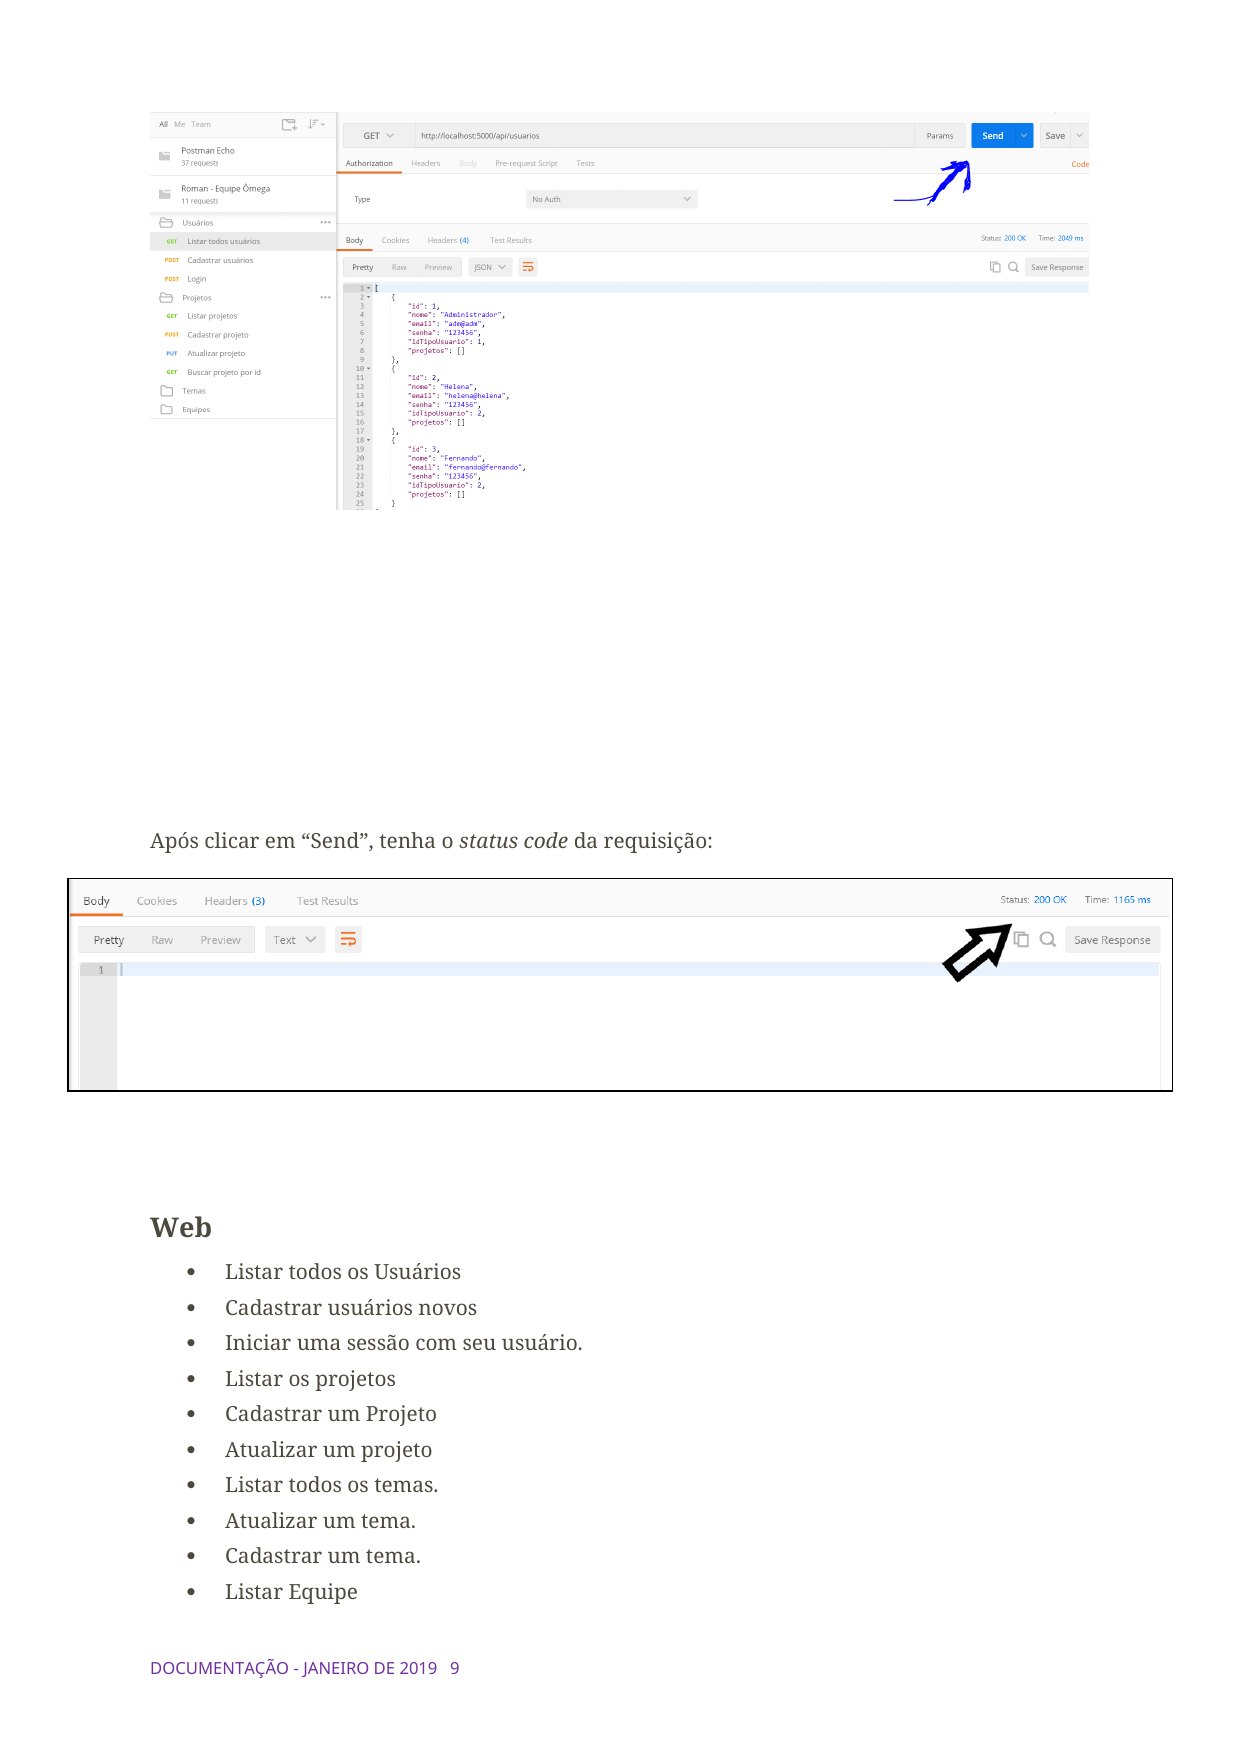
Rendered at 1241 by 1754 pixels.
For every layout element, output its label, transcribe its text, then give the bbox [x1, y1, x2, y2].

list Listar Equipe [187, 1577, 1090, 1606]
list Cadastrar usuários novos [187, 1293, 1090, 1321]
list Cadastrar um Projeto [187, 1399, 1090, 1428]
list Cadastrar um tema. [187, 1542, 1090, 1570]
list Listar todos os temas. [187, 1471, 1090, 1499]
list Listar todos os Usuários [187, 1257, 1090, 1286]
picture [69, 879, 1172, 1090]
text Após clicar em “Send”, tenha o status code da requisição: [150, 826, 1090, 854]
list Atualizar um projeto [187, 1435, 1090, 1463]
text Web [150, 1208, 1090, 1245]
list Listar os projetos [187, 1364, 1090, 1392]
picture [150, 112, 1089, 510]
list Iniciar uma sessão com seu usuário. [187, 1328, 1090, 1357]
list Atualizar um tema. [187, 1506, 1090, 1534]
